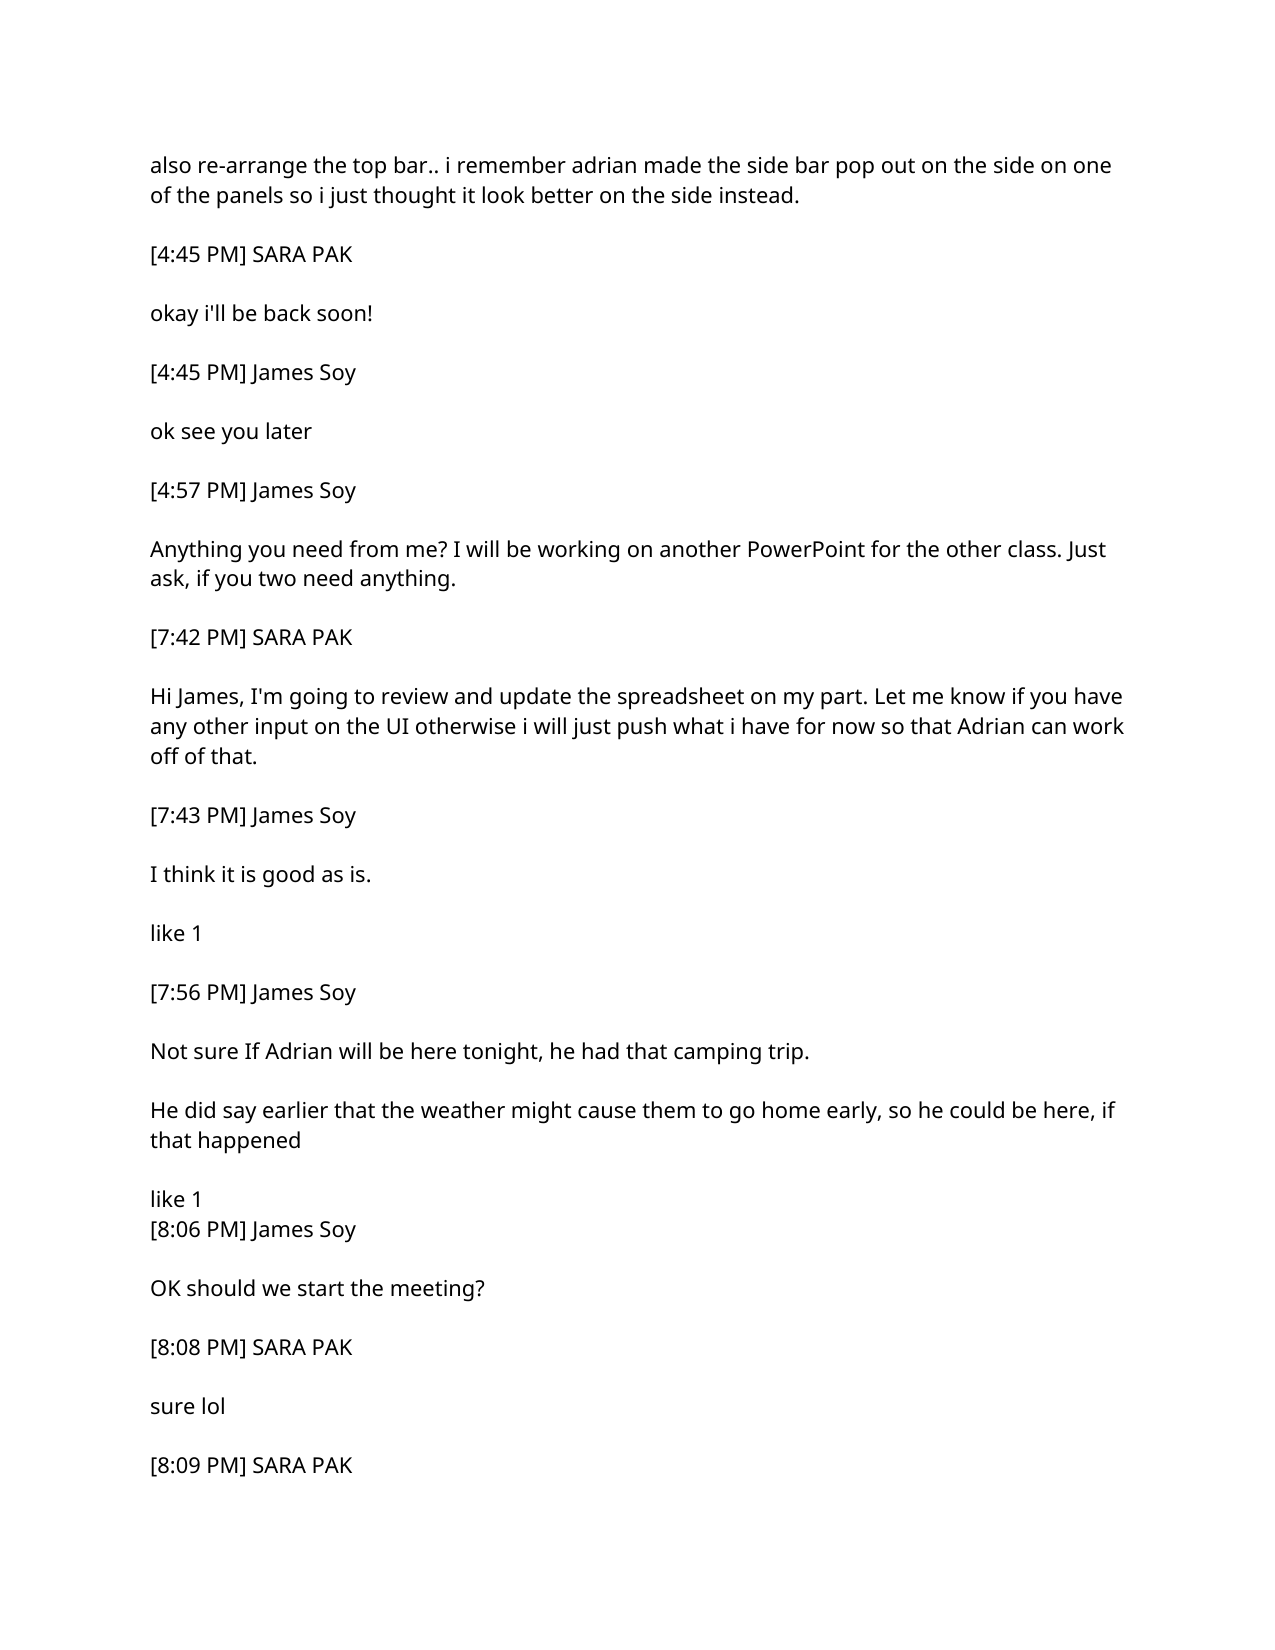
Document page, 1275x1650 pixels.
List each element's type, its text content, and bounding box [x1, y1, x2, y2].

text [4:45 PM] James Soy [150, 357, 1125, 386]
text [8:06 PM] James Soy [150, 1214, 1125, 1243]
text He did say earlier that the weather might cause them to go home early, so he could be here, if that happened [150, 1095, 1125, 1155]
text like 1 [150, 1184, 1125, 1214]
text Anything you need from me? I will be working on another PowerPoint for the other class. Just ask, if you two need anything. [150, 533, 1125, 593]
text Not sure If Adrian will be here tonight, he had that camping trip. [150, 1036, 1125, 1066]
text [4:57 PM] James Soy [150, 474, 1125, 504]
text [8:09 PM] SARA PAK [150, 1449, 1125, 1479]
text [7:42 PM] SARA PAK [150, 622, 1125, 652]
text OK should we start the meeting? [150, 1273, 1125, 1302]
text [8:08 PM] SARA PAK [150, 1332, 1125, 1361]
text okay i'll be back soon! [150, 298, 1125, 327]
text ok see you later [150, 416, 1125, 445]
text also re-arrange the top bar.. i remember adrian made the side bar pop out on the side on one of the panels so i just thought it look better on the side instead. [150, 150, 1125, 209]
text [7:56 PM] James Soy [150, 977, 1125, 1007]
text like 1 [150, 918, 1125, 947]
text [4:45 PM] SARA PAK [150, 239, 1125, 268]
text sure lol [150, 1391, 1125, 1420]
text I think it is good as is. [150, 859, 1125, 888]
text Hi James, I'm going to review and update the spreadsheet on my part. Let me know if you have any other input on the UI otherwise i will just push what i have for now so that Adrian can work off of that. [150, 681, 1125, 771]
text [7:43 PM] James Soy [150, 800, 1125, 829]
